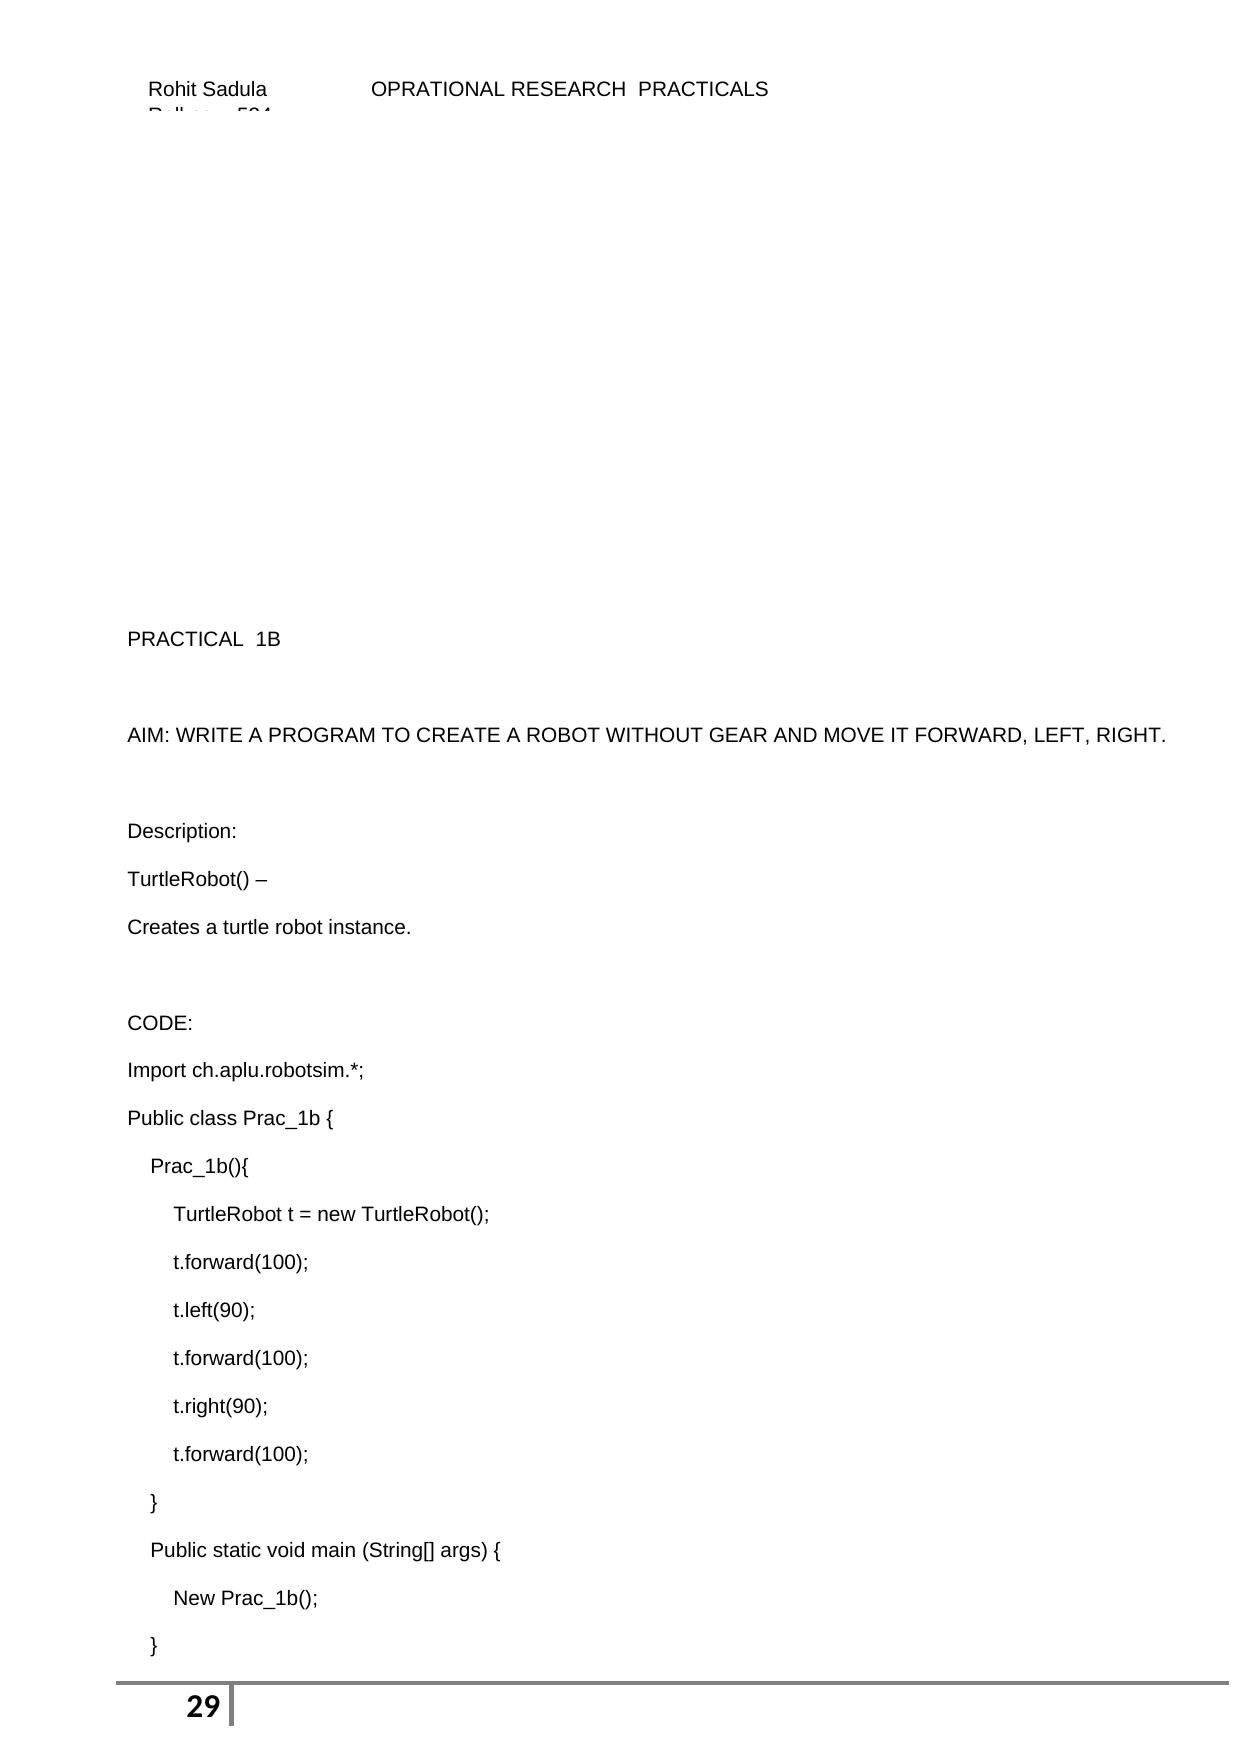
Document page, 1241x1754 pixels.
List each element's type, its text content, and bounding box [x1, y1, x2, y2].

text t.right(90); [127, 1394, 1240, 1418]
text t.forward(100); [127, 1346, 1240, 1370]
text Creates a turtle robot instance. [127, 914, 1240, 938]
text } [127, 1633, 1240, 1657]
text PRACTICAL 1B [127, 627, 1240, 651]
text t.forward(100); [127, 1250, 1240, 1274]
text New Prac_1b(); [127, 1585, 1240, 1609]
text t.forward(100); [127, 1442, 1240, 1466]
text TurtleRobot t = new TurtleRobot(); [127, 1202, 1240, 1226]
text Public static void main (String[] args) { [127, 1537, 1240, 1561]
text t.left(90); [127, 1298, 1240, 1322]
text } [127, 1489, 1240, 1513]
text AIM: WRITE A PROGRAM TO CREATE A ROBOT WITHOUT GEAR AND MOVE IT FORWARD, LEFT, RIGHT. [127, 723, 1240, 747]
text TurtleRobot() – [127, 867, 1240, 891]
text Public class Prac_1b { [127, 1106, 1240, 1130]
text Prac_1b(){ [127, 1154, 1240, 1178]
text Description: [127, 819, 1240, 843]
text CODE: [127, 1010, 1240, 1034]
text Import ch.aplu.robotsim.*; [127, 1058, 1240, 1082]
